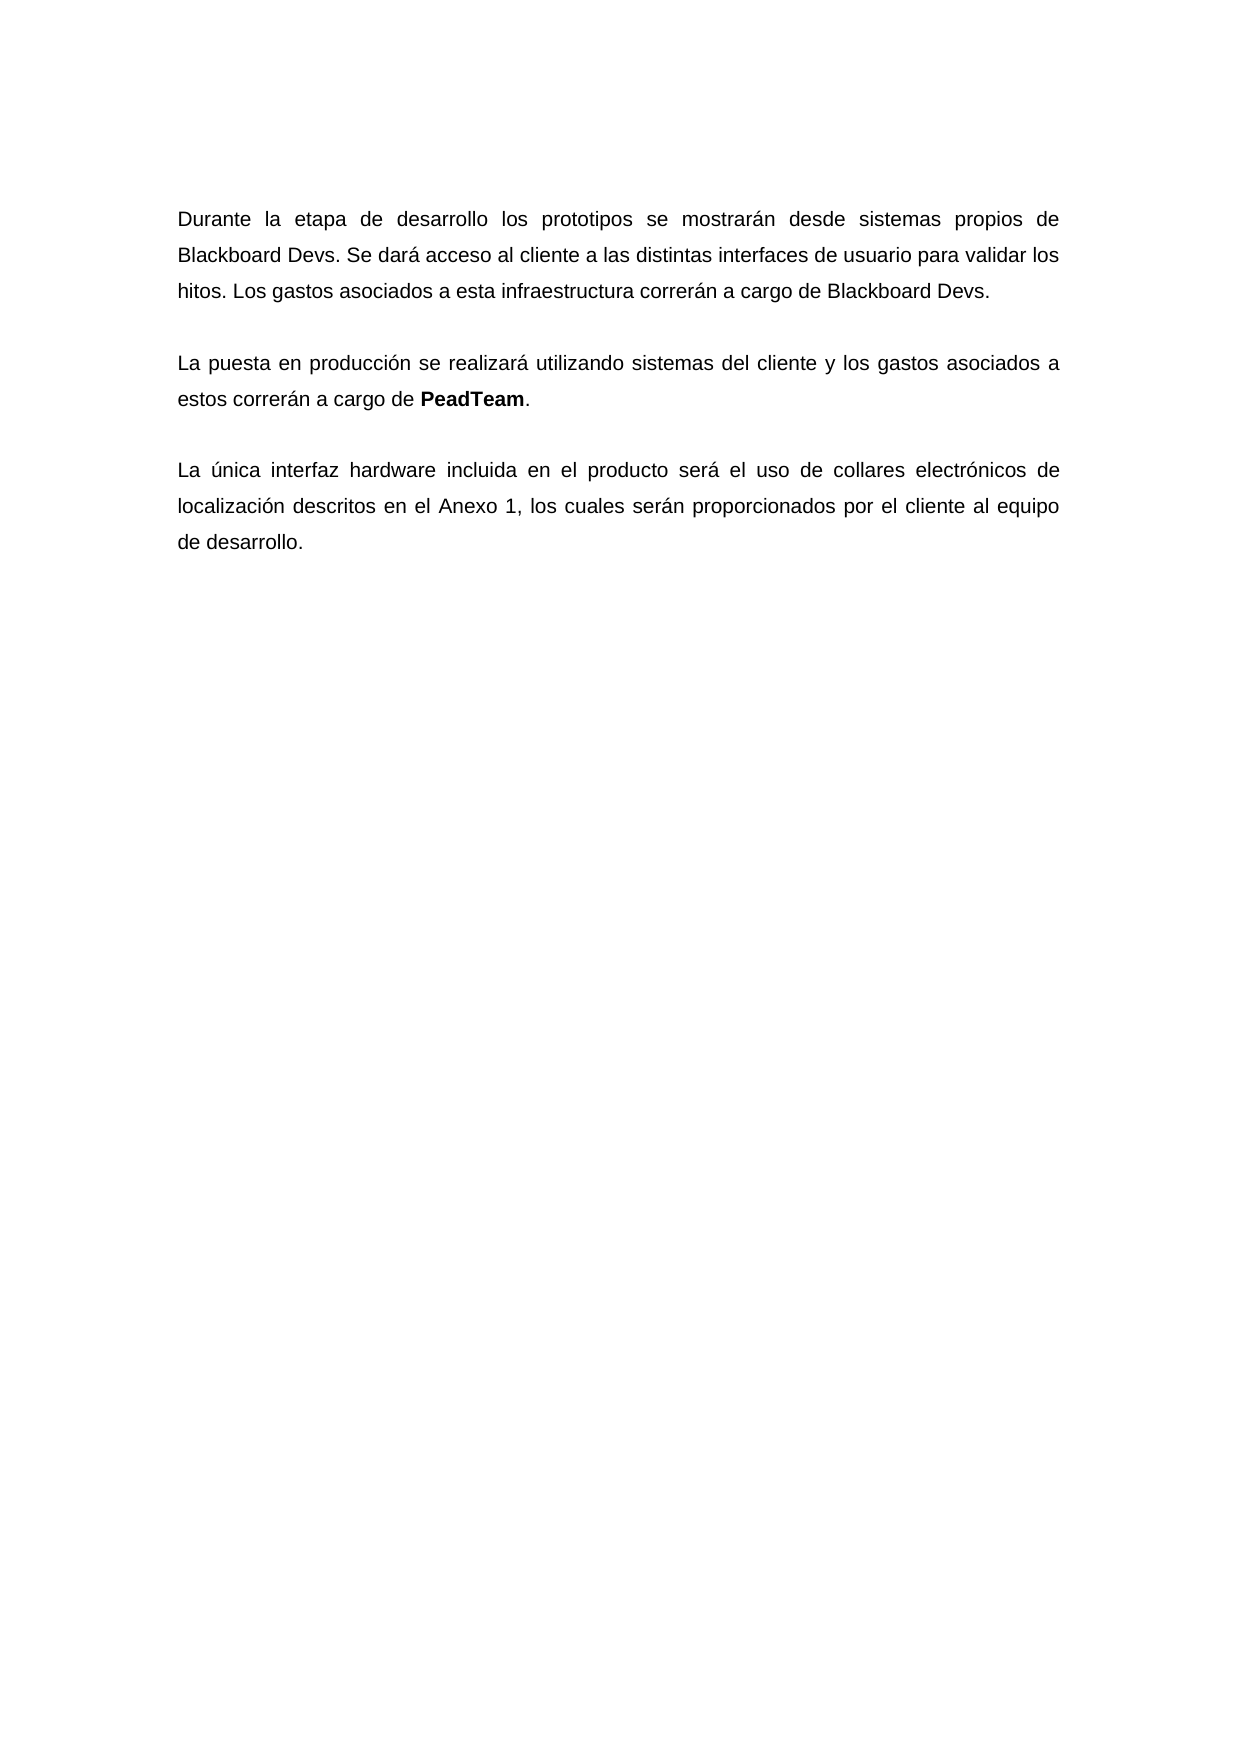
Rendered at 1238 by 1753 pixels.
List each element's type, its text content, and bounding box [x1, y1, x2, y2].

text La puesta en producción se realizará utilizando sistemas del cliente y los gastos asociados a estos correrán a cargo de PeadTeam. [177, 350, 1061, 410]
text Durante la etapa de desarrollo los prototipos se mostrarán desde sistemas propios de Blackboard Devs. Se dará acceso al cliente a las distintas interfaces de usuario para validar los hitos. Los gastos asociados a esta infraestructura correrán a cargo de Blackboard Devs. [177, 207, 1061, 302]
text La única interfaz hardware incluida en el producto será el uso de collares electrónicos de localización descritos en el Anexo 1, los cuales serán proporcionados por el cliente al equipo de desarrollo. [177, 458, 1061, 554]
